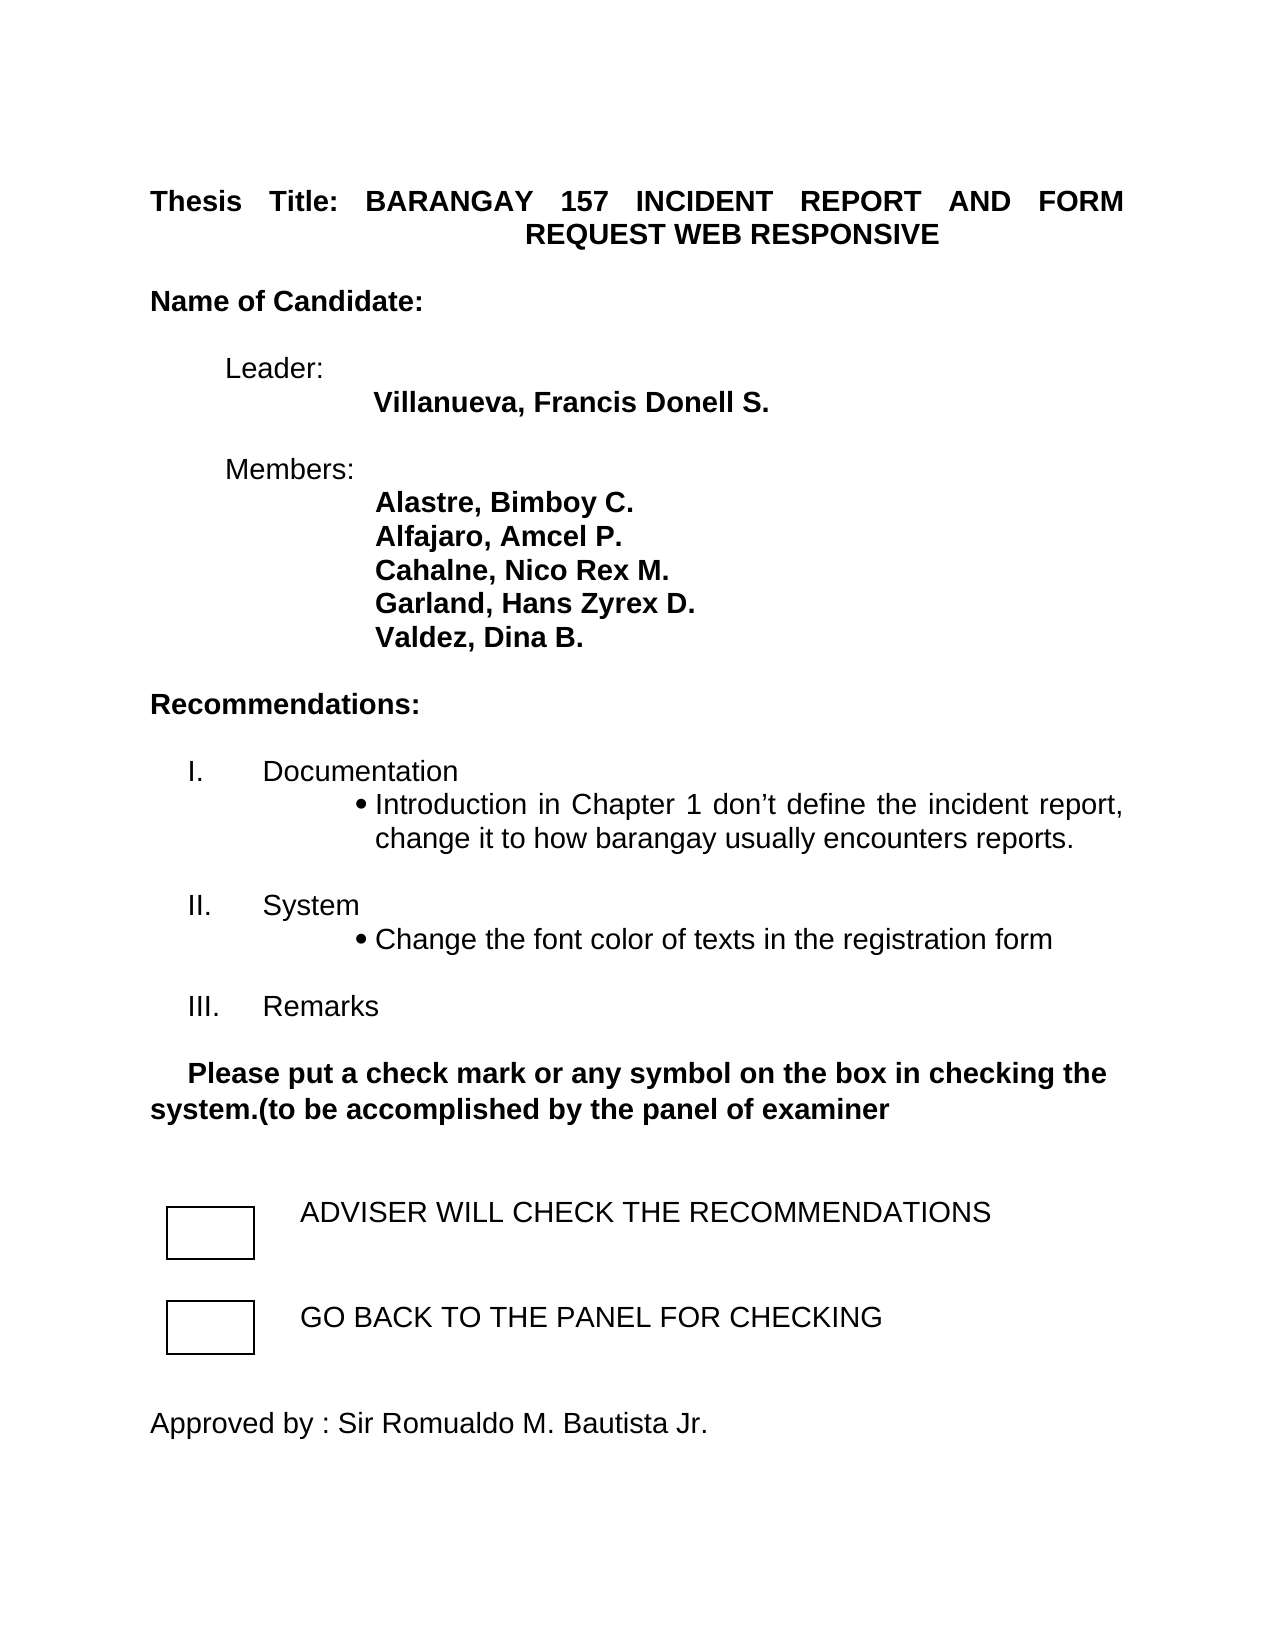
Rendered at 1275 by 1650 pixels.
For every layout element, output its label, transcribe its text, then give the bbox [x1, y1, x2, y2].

text Alfajaro, Amcel P. [150, 519, 1125, 552]
text Valdez, Dina B. [150, 619, 1125, 653]
text Villanueva, Francis Donell S. [150, 385, 1125, 418]
text Please put a check mark or any symbol on the box in checking the system.(to be accomplished by the panel of examiner [150, 1056, 1125, 1126]
text Leader: [150, 351, 1125, 385]
text Members: [150, 452, 1125, 485]
list Remarks [187, 989, 1125, 1022]
list Change the font color of texts in the registration form [356, 922, 1125, 955]
text Thesis Title: BARANGAY 157 INCIDENT REPORT AND FORM REQUEST WEB RESPONSIVE [150, 183, 1125, 251]
text Alastre, Bimboy C. [150, 485, 1125, 519]
text Recommendations: [150, 687, 1125, 720]
list Documentation [187, 754, 1125, 787]
text Name of Candidate: [150, 284, 1125, 318]
text Garland, Hans Zyrex D. [150, 586, 1125, 619]
text Approved by : Sir Romualdo M. Bautista Jr. [150, 1406, 1125, 1439]
list Introduction in Chapter 1 don’t define the incident report, change it to how barangay usually encounters reports. [356, 787, 1125, 854]
list System [187, 888, 1125, 922]
text GO BACK TO THE PANEL FOR CHECKING [150, 1300, 1125, 1334]
text ADVISER WILL CHECK THE RECOMMENDATIONS [225, 1194, 1125, 1228]
text Cahalne, Nico Rex M. [150, 552, 1125, 586]
